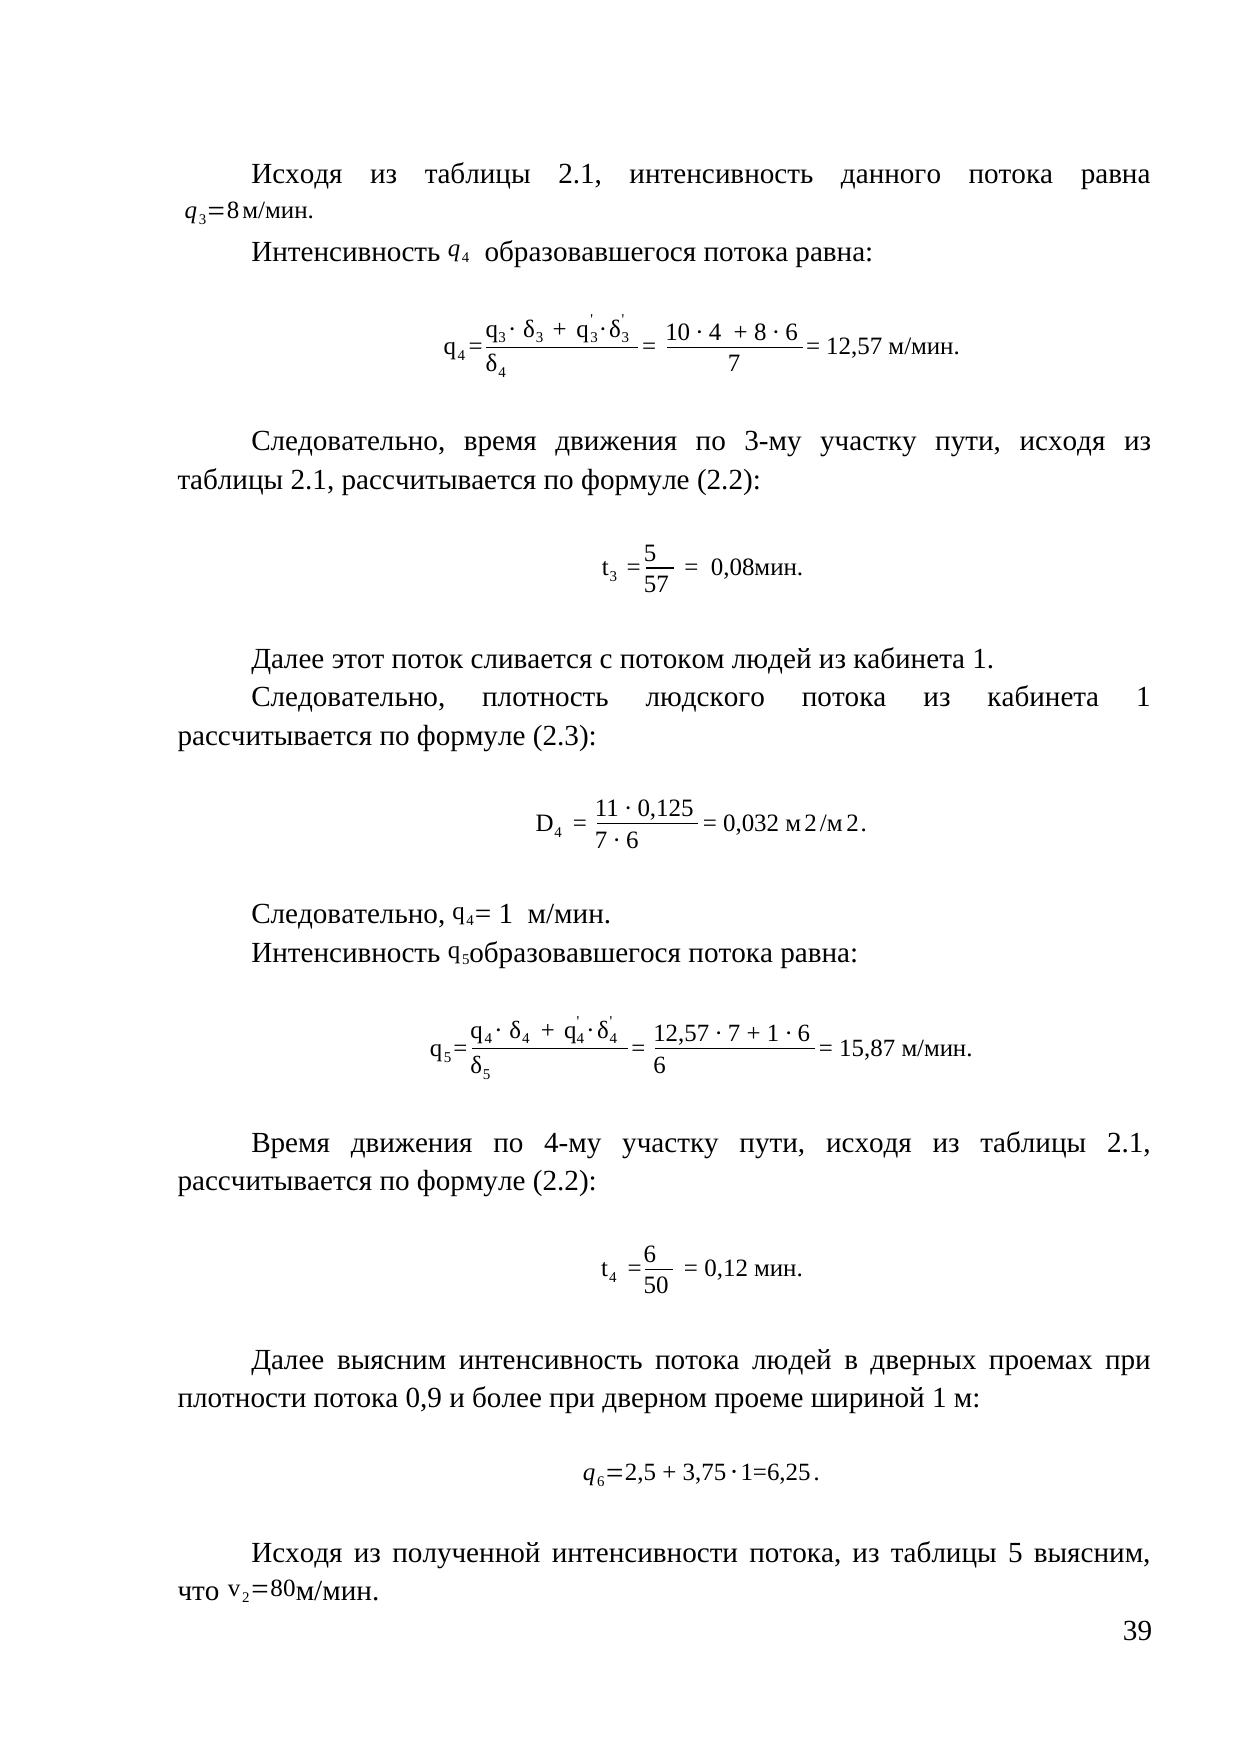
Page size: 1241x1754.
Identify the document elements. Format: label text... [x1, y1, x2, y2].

text Исходя из таблицы 2.1, интенсивность данного потока равна [177, 157, 1152, 229]
text Далее выясним интенсивность потока людей в дверных проемах при плотности потока 0,9 и более при дверном проеме шириной 1 м: [177, 1342, 1152, 1414]
text Далее этот поток сливается с потоком людей из кабинета 1. [177, 641, 1152, 674]
text Интенсивность образовавшегося потока равна: [177, 935, 1152, 969]
text Время движения по 4-му участку пути, исходя из таблицы 2.1, рассчитывается по формуле (2.2): [177, 1125, 1152, 1197]
text Следовательно, время движения по 3-му участку пути, исходя из таблицы 2.1, рассчитывается по формуле (2.2): [177, 423, 1152, 496]
text Следовательно, плотность людского потока из кабинета 1 рассчитывается по формуле (2.3): [177, 679, 1152, 751]
text Интенсивность образовавшегося потока равна: [177, 234, 1152, 267]
text Исходя из полученной интенсивности потока, из таблицы 5 выясним, что м/мин. [177, 1535, 1152, 1607]
text Следовательно, = 1 м/мин. [177, 897, 1152, 930]
